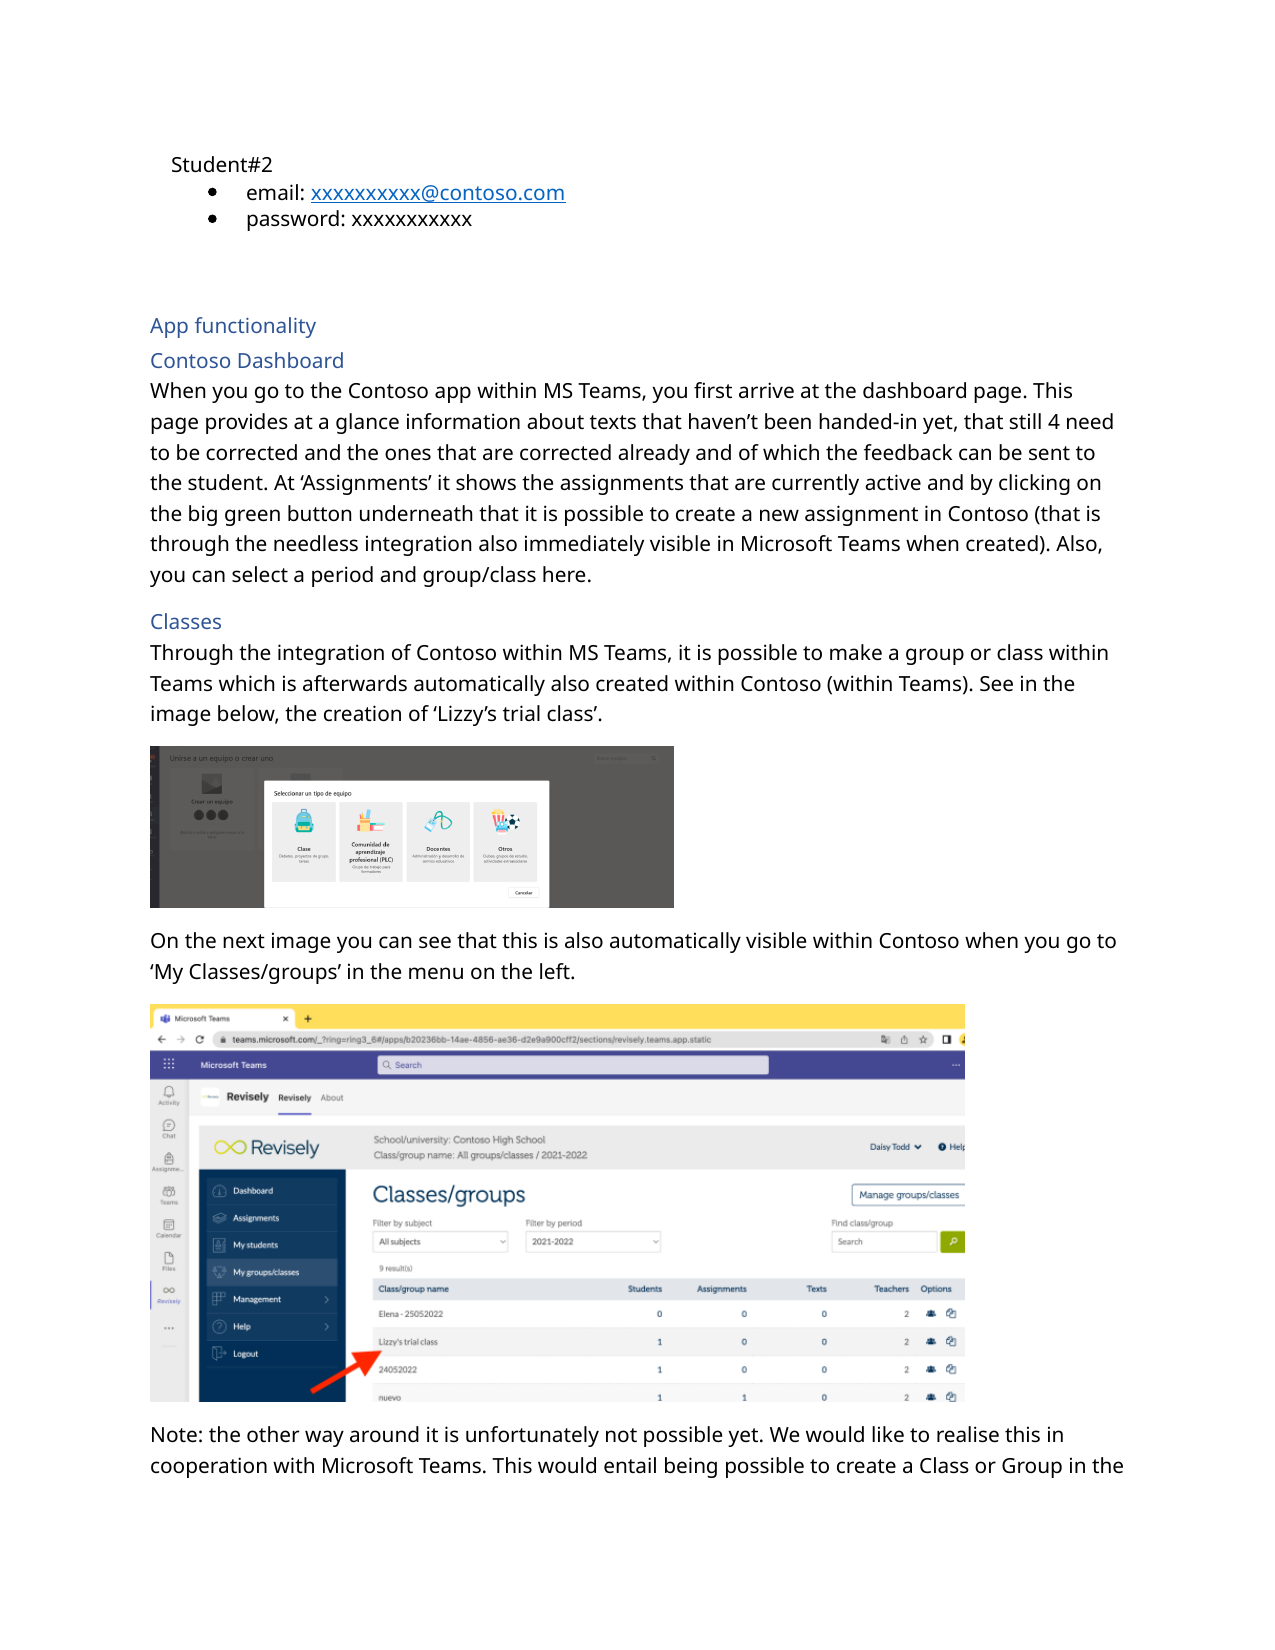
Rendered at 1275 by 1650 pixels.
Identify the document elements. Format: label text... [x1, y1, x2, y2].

text When you go to the Contoso app within MS Teams, you first arrive at the dashboard page. This page provides at a glance information about texts that haven’t been handed-in yet, that still 4 need to be corrected and the ones that are corrected already and of which the feedback can be sent to the student. At ‘Assignments’ it shows the assignments that are currently active and by clicking on the big green button underneath that it is possible to create a new assignment in Contoso (that is through the needless integration also immediately visible in Microsoft Teams when created). Also, you can select a period and group/class here. [150, 376, 1125, 588]
picture [150, 1004, 965, 1402]
text On the next image you can see that this is also automatically visible within Contoso when you go to ‘My Classes/groups’ in the menu on the left. [150, 927, 1125, 986]
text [150, 1420, 1125, 1479]
subtitle App functionality [150, 311, 1125, 339]
picture [150, 746, 674, 908]
text Student#2 [171, 150, 1125, 178]
list password: xxxxxxxxxxx [208, 205, 1125, 232]
list email: xxxxxxxxxx@contoso.com [208, 178, 1125, 205]
subtitle Classes [150, 607, 1125, 636]
subtitle Contoso Dashboard [150, 346, 1125, 374]
text Through the integration of Contoso within MS Teams, it is possible to make a group or class within Teams which is afterwards automatically also created within Contoso (within Teams). See in the image below, the creation of ‘Lizzy’s trial class’. [150, 638, 1125, 728]
